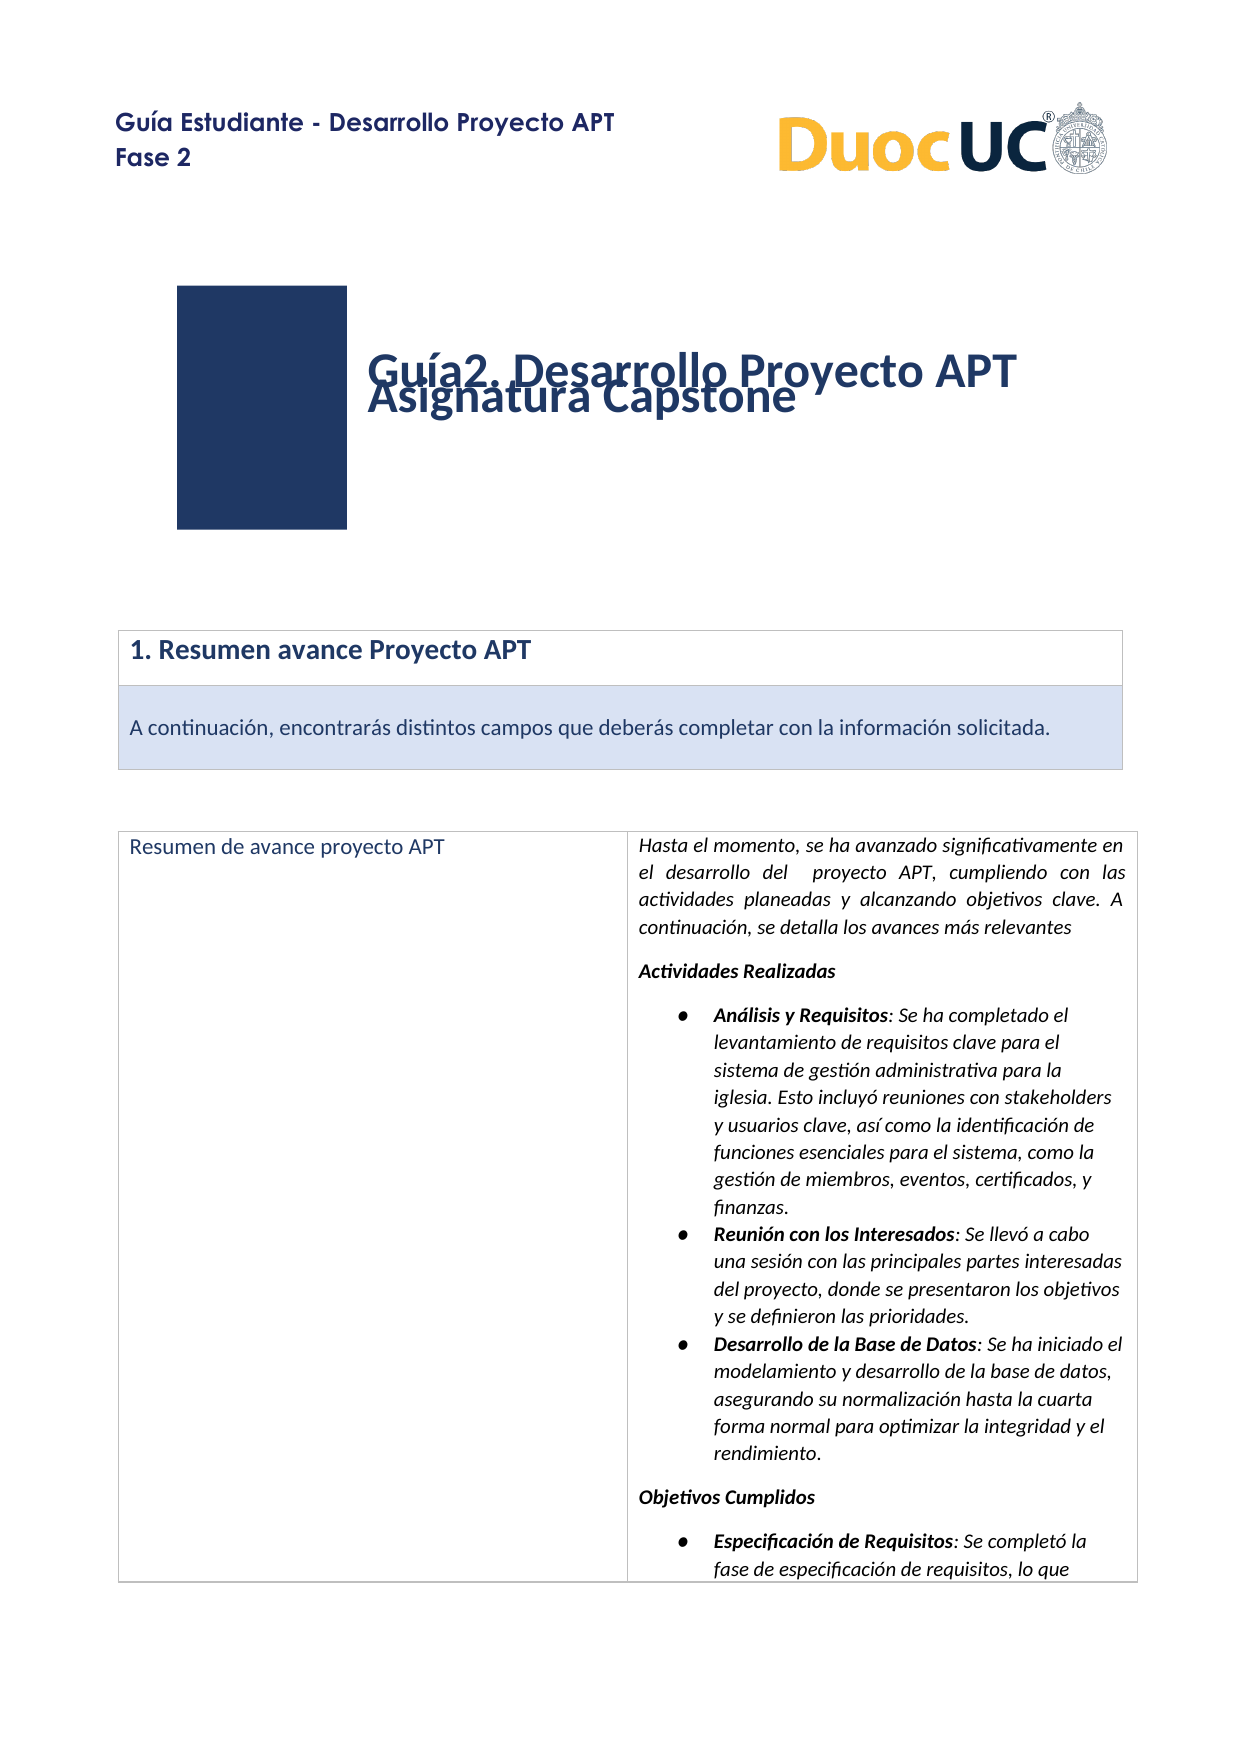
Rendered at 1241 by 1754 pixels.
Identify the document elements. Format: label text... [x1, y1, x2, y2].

table_header Resumen de avance proyecto APT [119, 832, 627, 1581]
picture [779, 102, 1107, 174]
table_header 1. Resumen avance Proyecto APT [119, 631, 1122, 685]
table_cell A continuación, encontrarás distintos campos que deberás completar con la información solicitada. [119, 686, 1122, 769]
